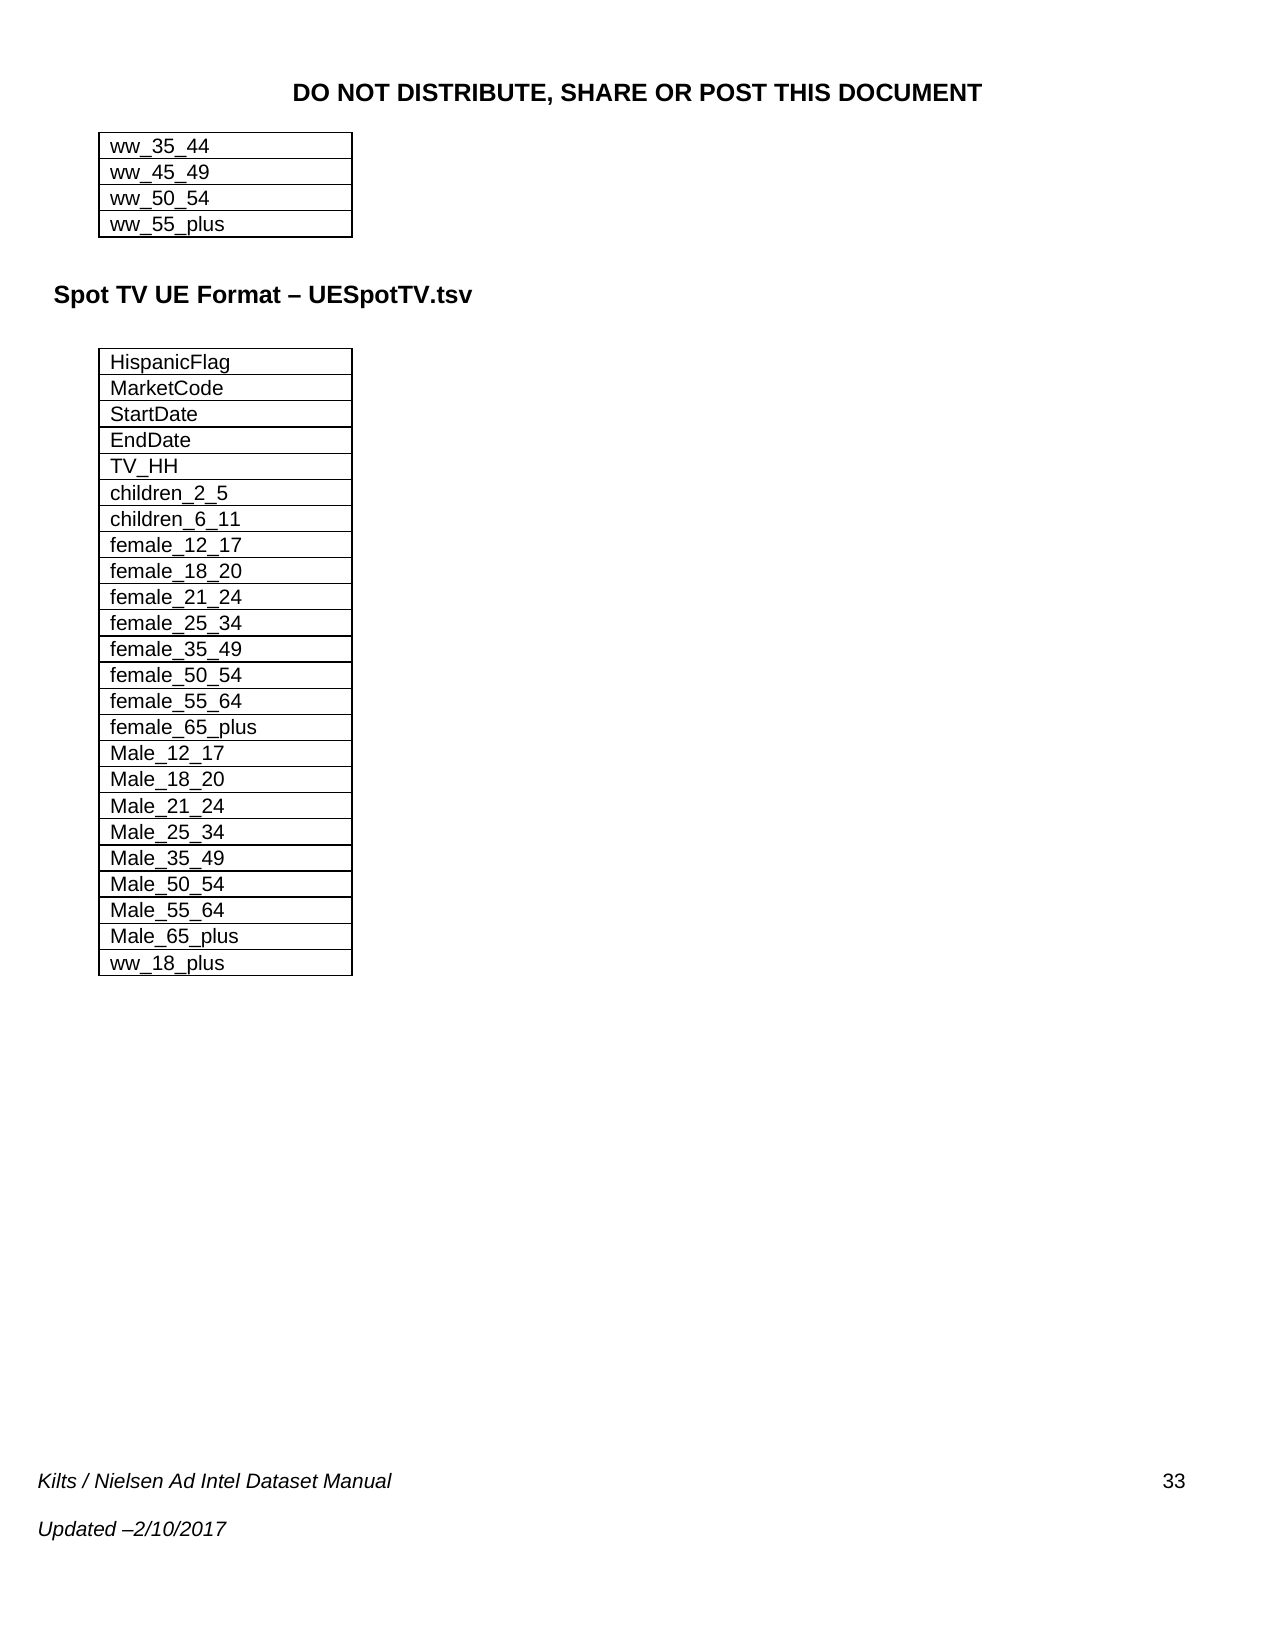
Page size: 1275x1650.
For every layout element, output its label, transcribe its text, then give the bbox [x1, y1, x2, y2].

table_cell female_18_20 [100, 558, 351, 583]
table_cell ww_35_44 [100, 133, 351, 158]
table_cell Male_21_24 [100, 793, 351, 818]
table_cell female_25_34 [100, 610, 351, 635]
table_cell EndDate [100, 428, 351, 452]
table_cell Male_65_plus [100, 924, 351, 948]
table_cell Male_50_54 [100, 872, 351, 896]
table_cell children_2_5 [100, 480, 351, 504]
table_cell children_6_11 [100, 506, 351, 531]
table_cell ww_18_plus [100, 950, 351, 975]
table_cell ww_50_54 [100, 185, 351, 210]
table_cell Male_55_64 [100, 898, 351, 922]
table_cell female_12_17 [100, 532, 351, 557]
table_cell female_55_64 [100, 689, 351, 714]
table_cell Male_25_34 [100, 819, 351, 844]
table_cell Male_18_20 [100, 767, 351, 792]
table_cell MarketCode [100, 375, 351, 400]
table_cell female_65_plus [100, 715, 351, 740]
table_cell Male_12_17 [100, 741, 351, 766]
table_cell female_35_49 [100, 637, 351, 661]
subtitle Spot TV UE Format – UESpotTV.tsv [53, 280, 1237, 308]
table_cell Male_35_49 [100, 846, 351, 870]
table_cell ww_55_plus [100, 211, 351, 236]
table_header HispanicFlag [100, 349, 351, 374]
table_cell TV_HH [100, 454, 351, 478]
table_cell female_50_54 [100, 663, 351, 688]
table_cell ww_45_49 [100, 159, 351, 184]
table_cell female_21_24 [100, 584, 351, 609]
table_cell StartDate [100, 401, 351, 426]
